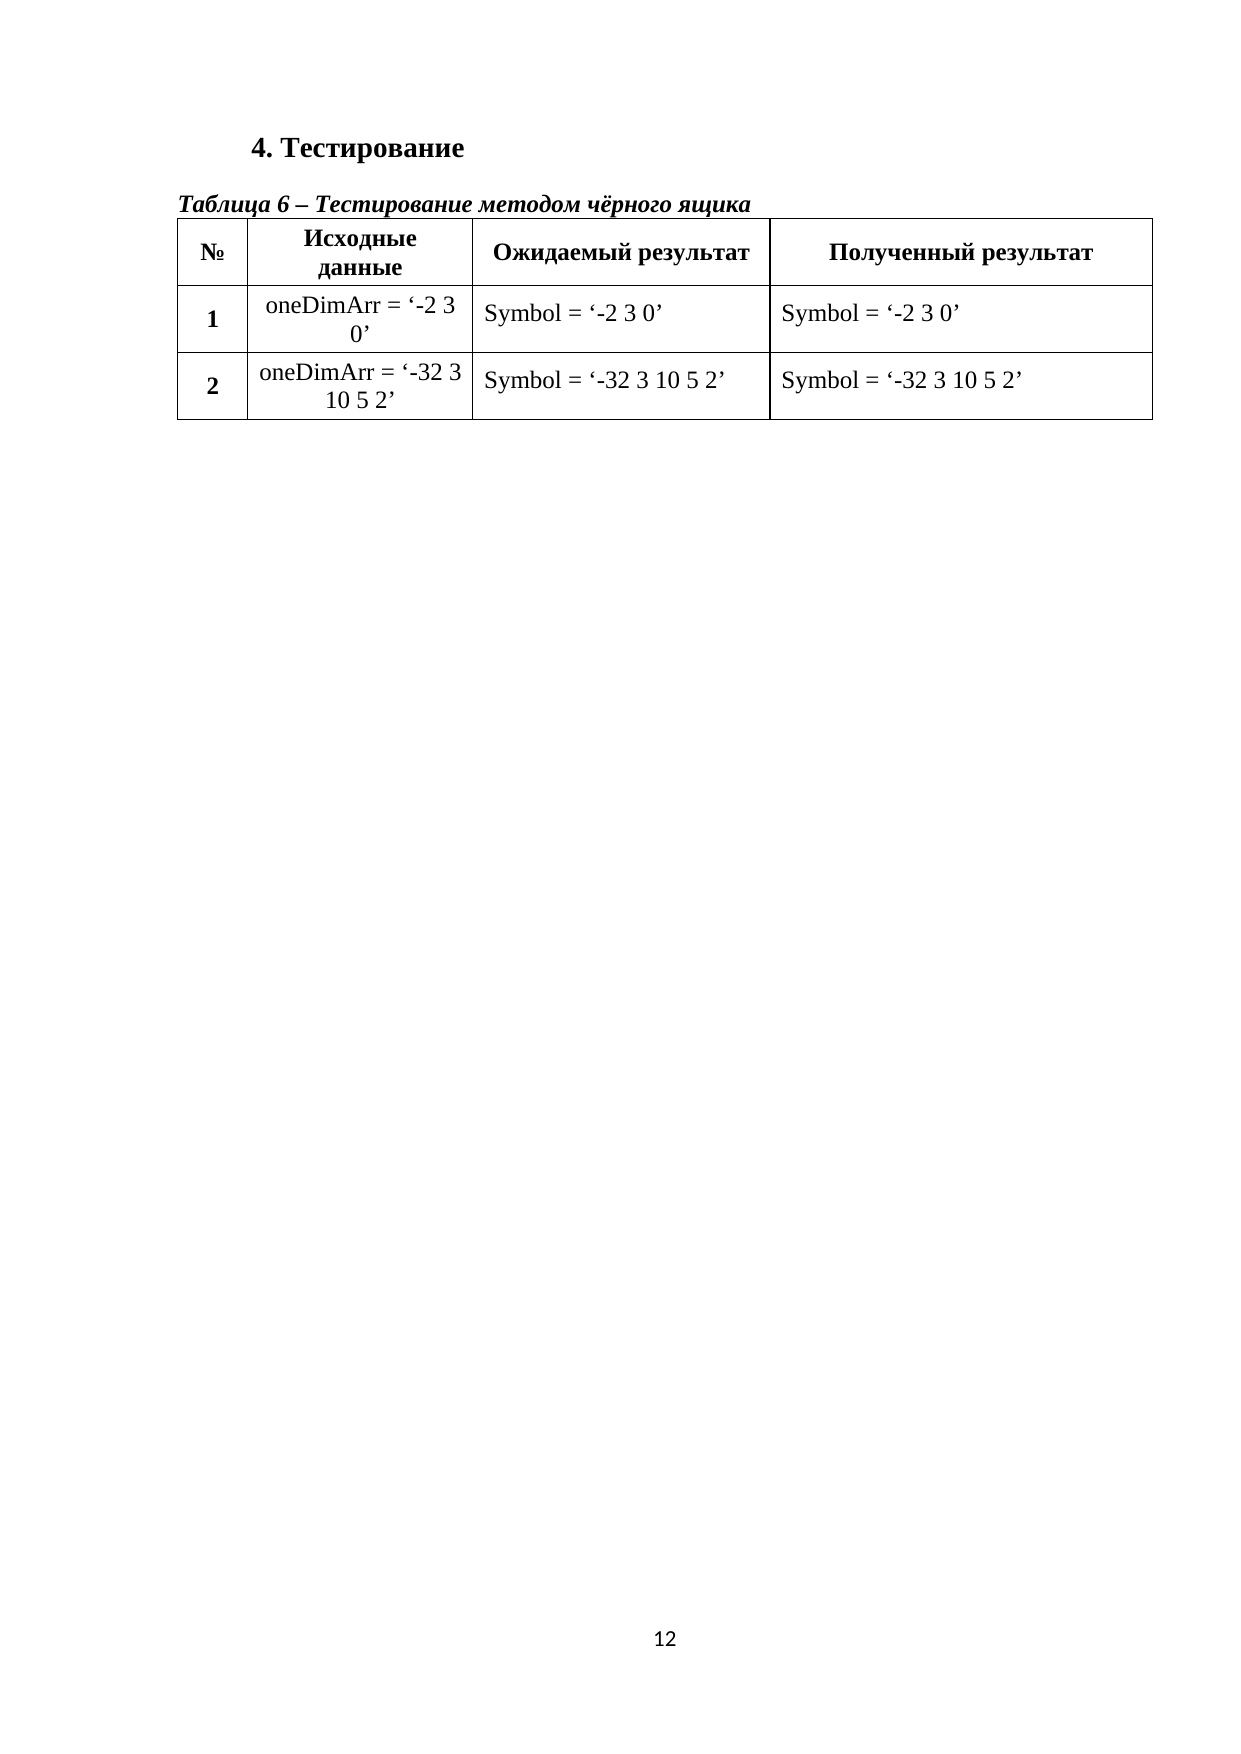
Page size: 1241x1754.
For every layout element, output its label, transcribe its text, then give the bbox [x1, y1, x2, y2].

table_cell Symbol = ‘-2 3 0’ [473, 286, 769, 352]
table_cell 2 [178, 353, 247, 418]
table_cell Symbol = ‘-32 3 10 5 2’ [771, 353, 1152, 418]
text 4. Тестирование [177, 131, 1152, 164]
table_header № [178, 219, 247, 285]
table_header Исходные данные [248, 219, 472, 285]
table_header Ожидаемый результат [473, 219, 769, 285]
table_cell Symbol = ‘-32 3 10 5 2’ [473, 353, 769, 418]
table_cell oneDimArr = ‘-2 3 0’ [248, 286, 472, 352]
table_header Полученный результат [771, 219, 1152, 285]
table_cell 1 [178, 286, 247, 352]
table_cell oneDimArr = ‘-32 3 10 5 2’ [248, 353, 472, 418]
table_cell Symbol = ‘-2 3 0’ [771, 286, 1152, 352]
text Таблица 6 – Тестирование методом чёрного ящика [177, 189, 1152, 218]
